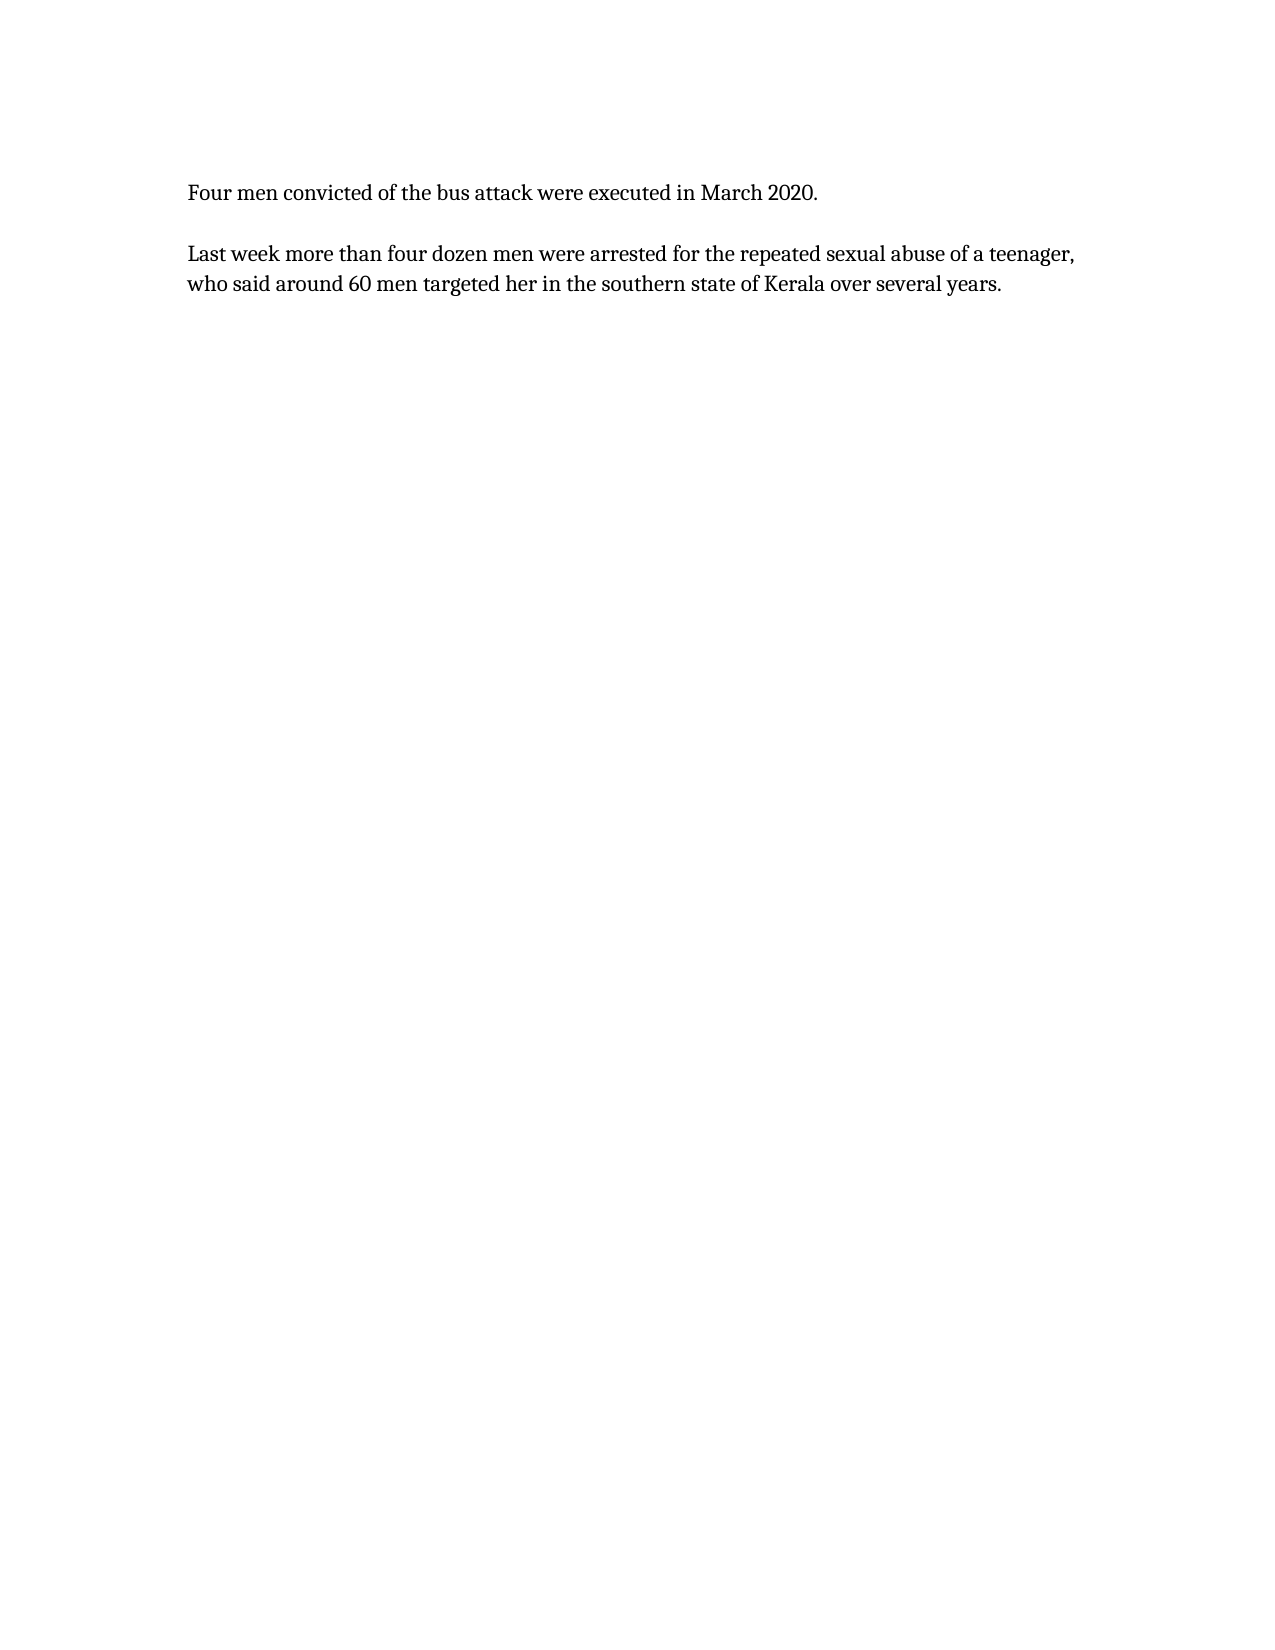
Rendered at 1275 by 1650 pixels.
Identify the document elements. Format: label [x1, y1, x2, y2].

text [187, 150, 1087, 297]
